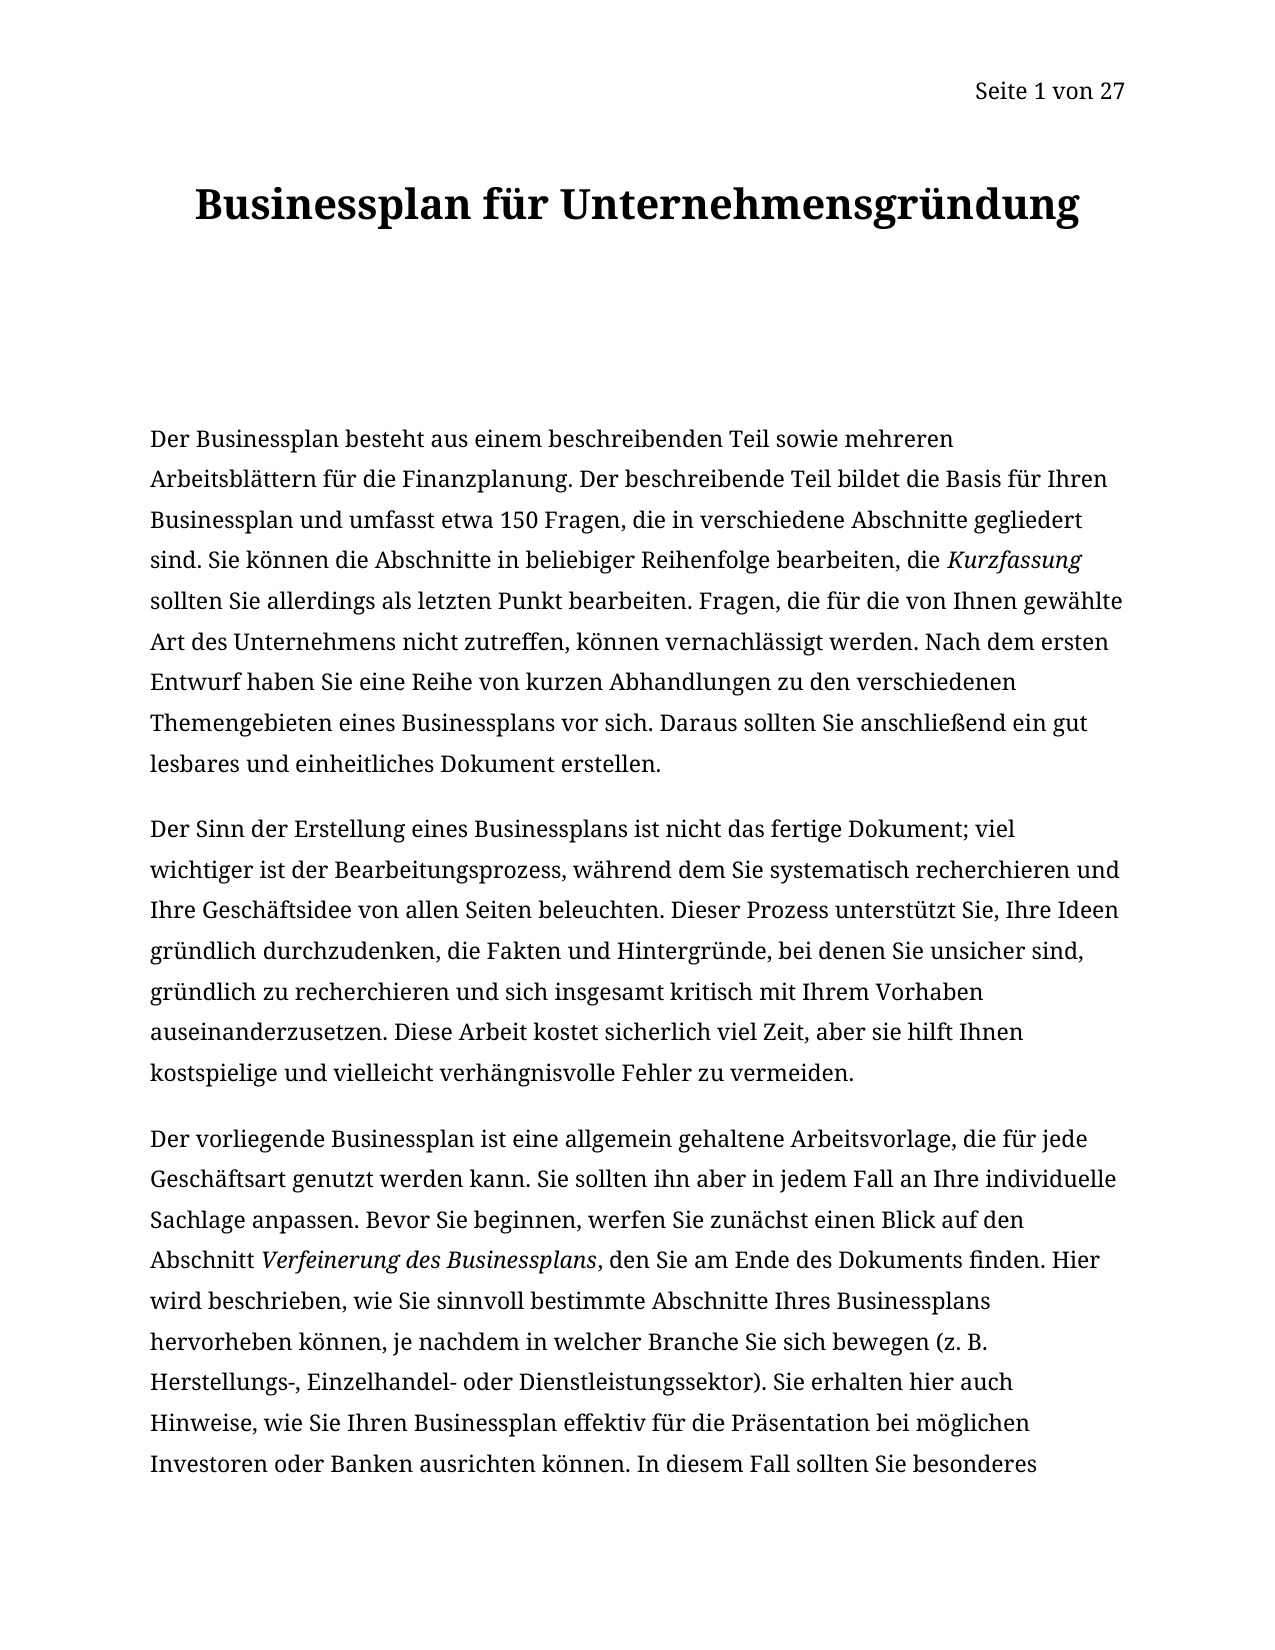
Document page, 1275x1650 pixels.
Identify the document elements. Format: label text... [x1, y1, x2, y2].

subtitle Businessplan für Unternehmensgründung [150, 175, 1125, 232]
text Der Sinn der Erstellung eines Businessplans ist nicht das fertige Dokument; viel wichtiger ist der Bearbeitungsprozess, während dem Sie systematisch recherchieren und Ihre Geschäftsidee von allen Seiten beleuchten. Dieser Prozess unterstützt Sie, Ihre Ideen gründlich durchzudenken, die Fakten und Hintergründe, bei denen Sie unsicher sind, gründlich zu recherchieren und sich insgesamt kritisch mit Ihrem Vorhaben auseinanderzusetzen. Diese Arbeit kostet sicherlich viel Zeit, aber sie hilft Ihnen kostspielige und vielleicht verhängnisvolle Fehler zu vermeiden. [150, 813, 1125, 1088]
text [150, 1122, 1125, 1479]
text Der Businessplan besteht aus einem beschreibenden Teil sowie mehreren Arbeitsblättern für die Finanzplanung. Der beschreibende Teil bildet die Basis für Ihren Businessplan und umfasst etwa 150 Fragen, die in verschiedene Abschnitte gegliedert sind. Sie können die Abschnitte in beliebiger Reihenfolge bearbeiten, die Kurzfassung sollten Sie allerdings als letzten Punkt bearbeiten. Fragen, die für die von Ihnen gewählte Art des Unternehmens nicht zutreffen, können vernachlässigt werden. Nach dem ersten Entwurf haben Sie eine Reihe von kurzen Abhandlungen zu den verschiedenen Themengebieten eines Businessplans vor sich. Daraus sollten Sie anschließend ein gut lesbares und einheitliches Dokument erstellen. [150, 422, 1125, 779]
